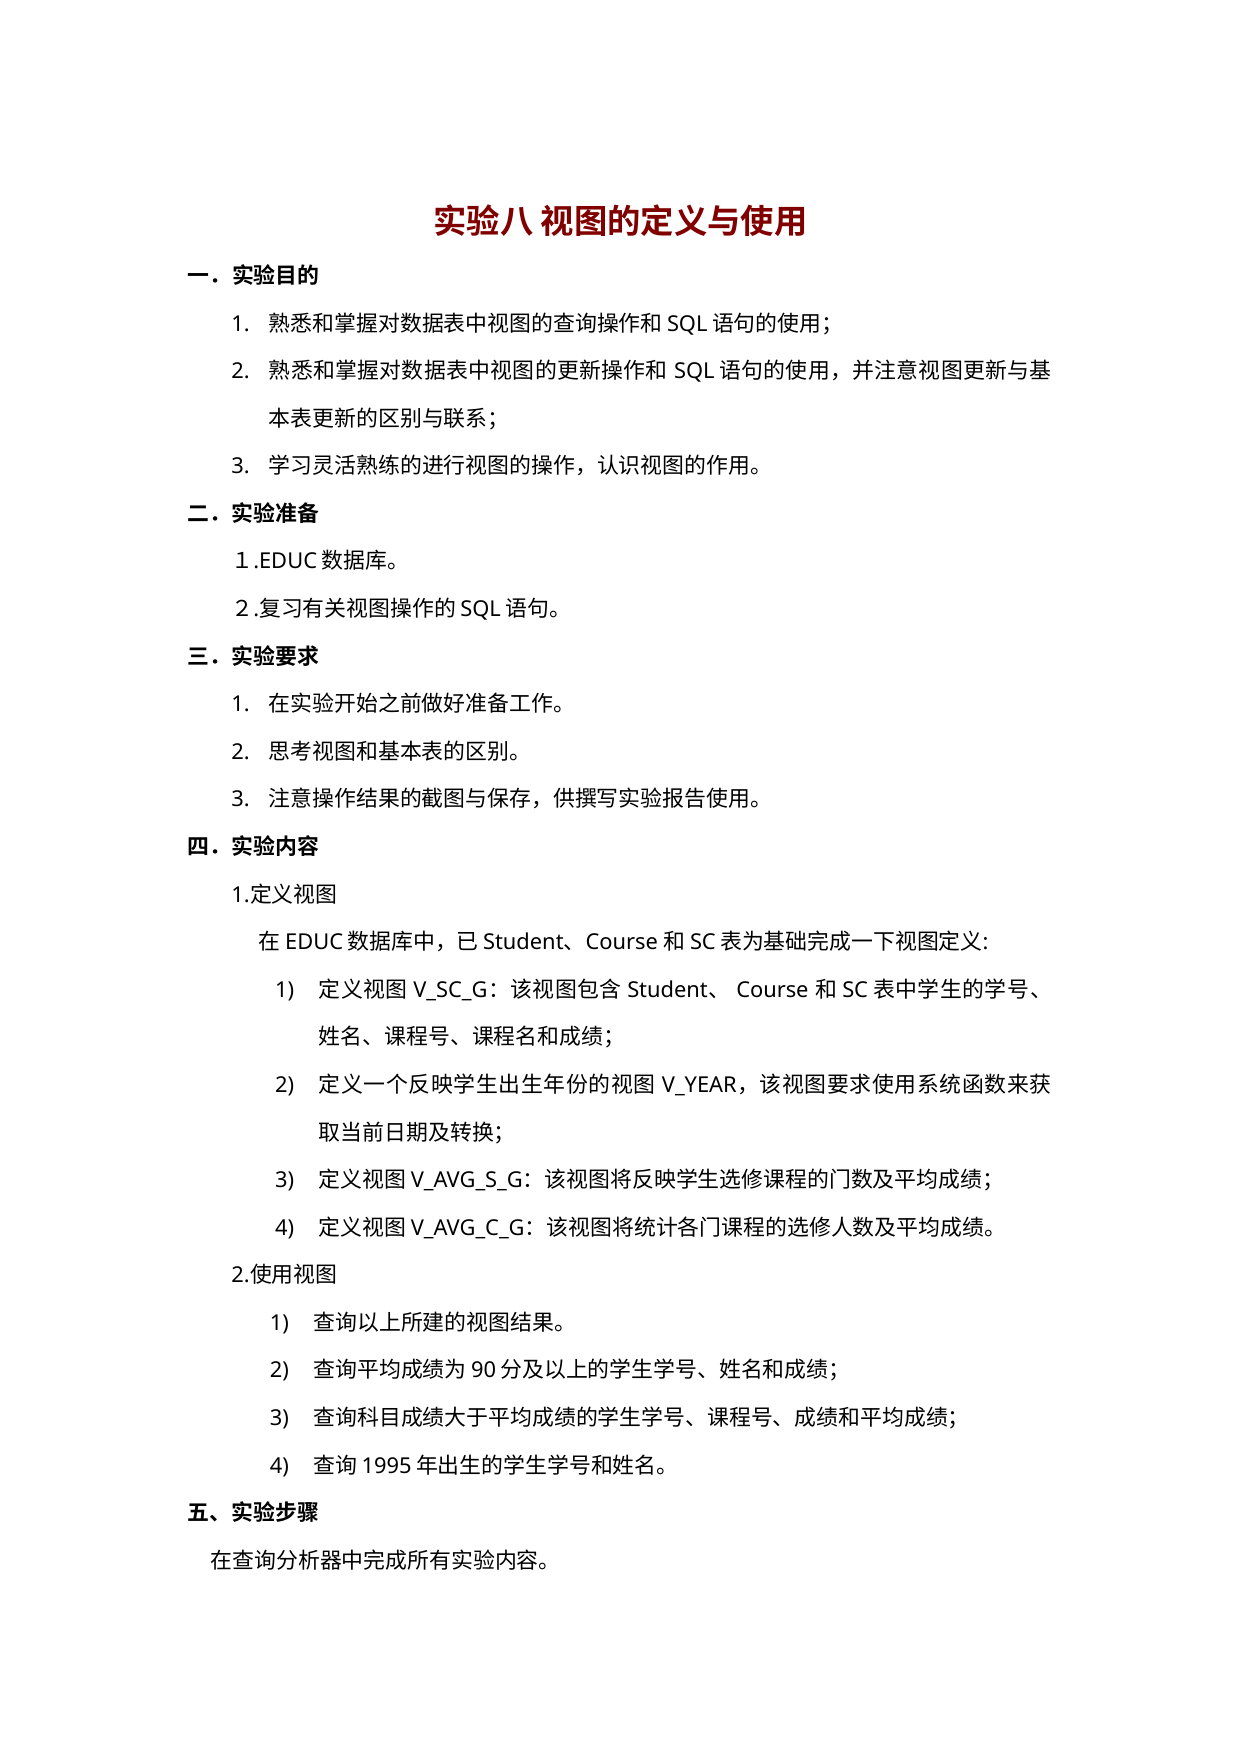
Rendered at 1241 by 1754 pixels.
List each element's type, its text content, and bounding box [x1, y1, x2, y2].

list 查询科目成绩大于平均成绩的学生学号、课程号、成绩和平均成绩； [269, 1400, 1053, 1432]
text 在EDUC数据库中，已Student、Course 和SC表为基础完成一下视图定义: [236, 924, 1053, 956]
list 注意操作结果的截图与保存，供撰写实验报告使用。 [231, 781, 1053, 813]
text 二．实验准备 [187, 496, 1053, 528]
text 1.定义视图 [187, 877, 1053, 908]
list 定义一个反映学生出生年份的视图V_YEAR，该视图要求使用系统函数来获取当前日期及转换； [275, 1067, 1053, 1146]
text 三．实验要求 [187, 639, 1053, 670]
list 查询平均成绩为90分及以上的学生学号、姓名和成绩； [269, 1352, 1053, 1384]
title 实验八 视图的定义与使用 [187, 187, 1053, 252]
list 五、实验步骤 [187, 1495, 1053, 1527]
list ２.复习有关视图操作的SQL语句。 [187, 591, 1053, 623]
text 2.使用视图 [187, 1257, 1053, 1289]
list 定义视图V_AVG_C_G：该视图将统计各门课程的选修人数及平均成绩。 [275, 1209, 1053, 1241]
text 四．实验内容 [187, 829, 1053, 861]
list 熟悉和掌握对数据表中视图的更新操作和SQL语句的使用，并注意视图更新与基本表更新的区别与联系； [231, 353, 1053, 433]
list 定义视图V_SC_G：该视图包含Student、 Course 和SC表中学生的学号、姓名、课程号、课程名和成绩； [275, 972, 1053, 1051]
list 实验目的 [187, 258, 1053, 290]
list 熟悉和掌握对数据表中视图的查询操作和SQL语句的使用； [231, 306, 1053, 337]
list 思考视图和基本表的区别。 [231, 734, 1053, 766]
list 查询以上所建的视图结果。 [269, 1305, 1053, 1337]
list １.EDUC数据库。 [187, 543, 1053, 575]
list 定义视图V_AVG_S_G：该视图将反映学生选修课程的门数及平均成绩； [275, 1162, 1053, 1194]
list 学习灵活熟练的进行视图的操作，认识视图的作用。 [231, 448, 1053, 480]
list 查询1995年出生的学生学号和姓名。 [269, 1448, 1053, 1479]
text 在查询分析器中完成所有实验内容。 [187, 1543, 1053, 1574]
list 在实验开始之前做好准备工作。 [231, 686, 1053, 718]
